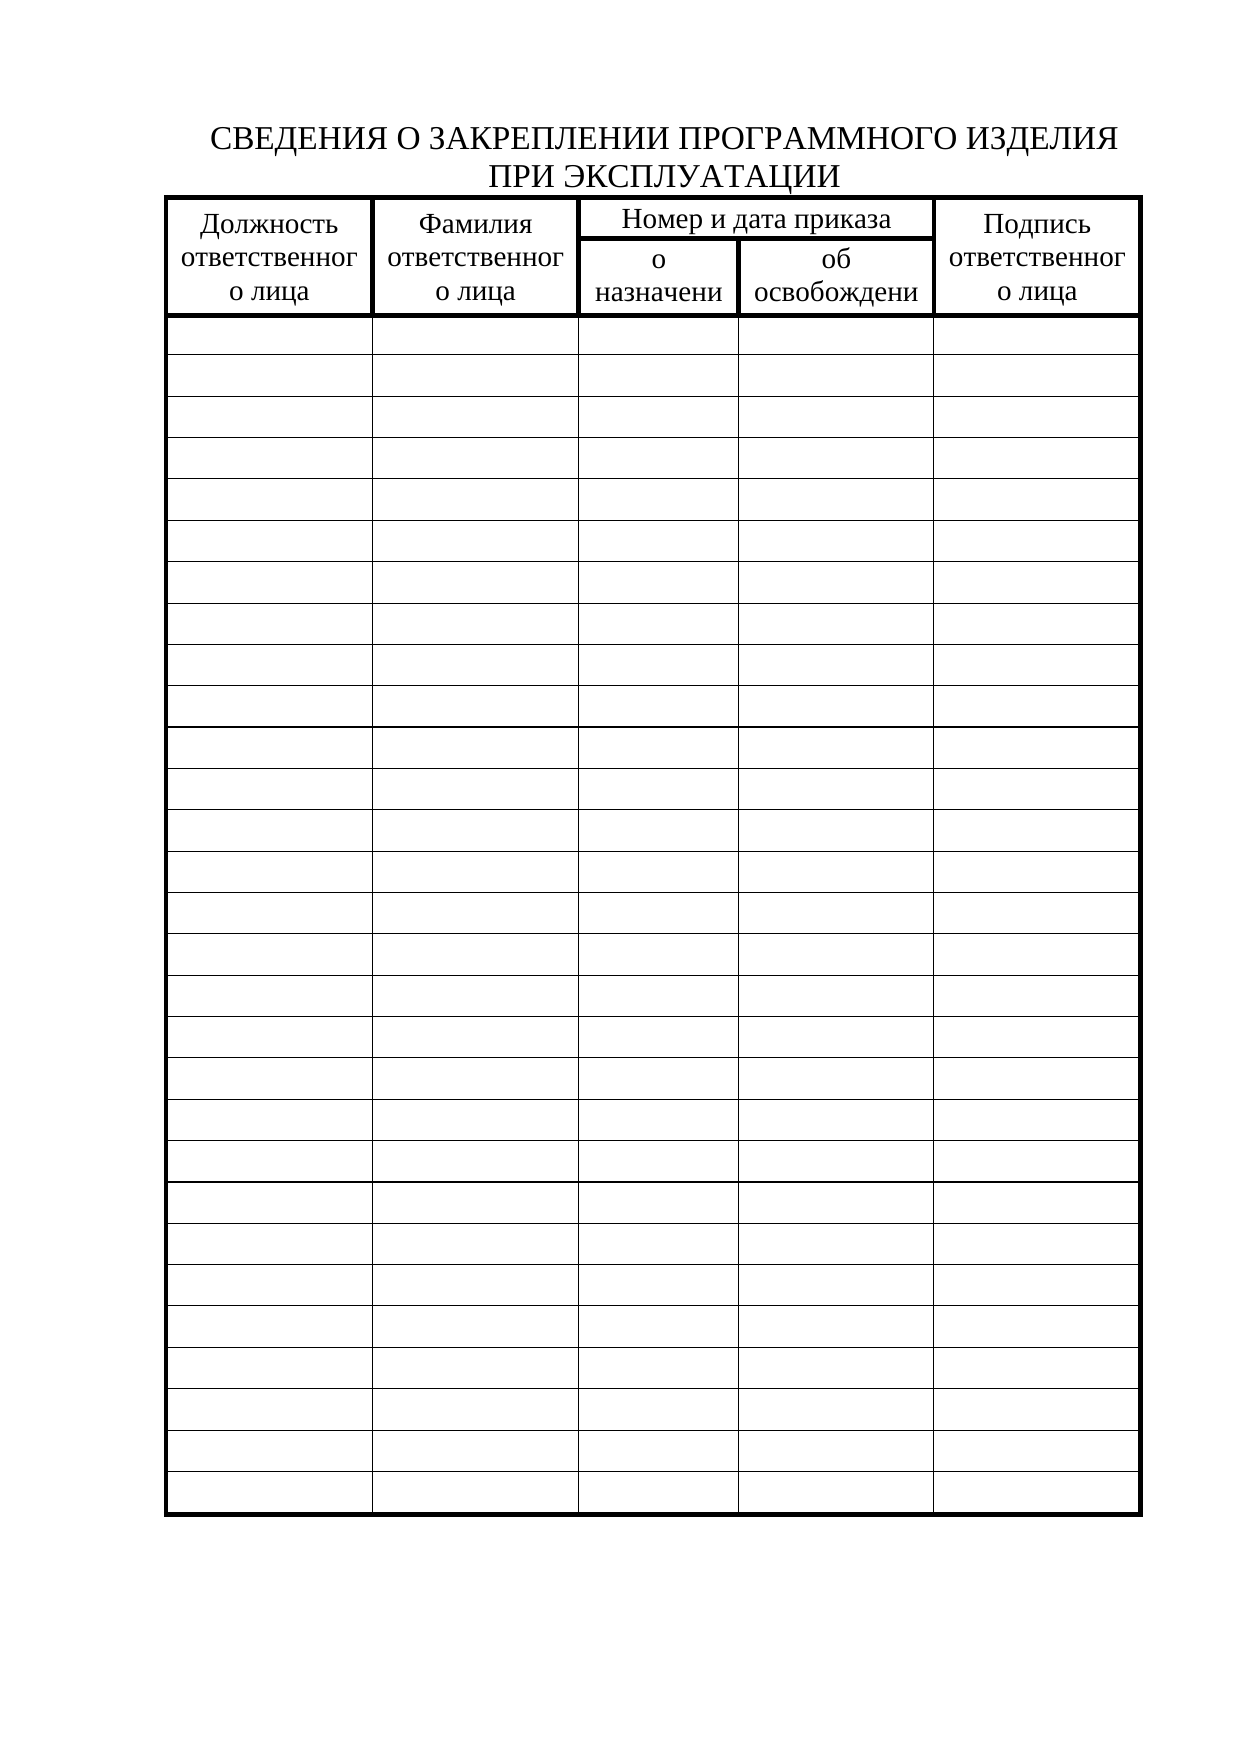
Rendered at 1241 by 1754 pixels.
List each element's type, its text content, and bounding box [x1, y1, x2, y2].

table_cell [168, 397, 372, 437]
table_cell [934, 1265, 1138, 1305]
table_cell [934, 1431, 1138, 1471]
table_cell [934, 728, 1138, 768]
table_cell [739, 1389, 933, 1429]
table_cell [168, 1058, 372, 1099]
table_cell [168, 1141, 372, 1181]
table_cell [934, 1100, 1138, 1140]
table_cell [579, 1100, 738, 1140]
table_cell [934, 562, 1138, 602]
table_cell [373, 810, 578, 851]
table_cell [739, 1224, 933, 1264]
table_cell [739, 1306, 933, 1347]
table_cell [579, 1058, 738, 1099]
text СВЕДЕНИЯ О ЗАКРЕПЛЕНИИ ПРОГРАММНОГО ИЗДЕЛИЯ ПРИ ЭКСПЛУАТАЦИИ [177, 118, 1152, 195]
table_cell [168, 479, 372, 520]
table_header Номер и дата приказа [581, 200, 932, 236]
table_cell [373, 1265, 578, 1305]
table_cell [579, 893, 738, 933]
table_cell [168, 521, 372, 561]
table_cell [373, 893, 578, 933]
table_cell [739, 1100, 933, 1140]
table_cell [168, 604, 372, 644]
table_cell [579, 728, 738, 768]
table_cell [934, 769, 1138, 809]
table_cell [579, 604, 738, 644]
table_cell [373, 1058, 578, 1099]
table_cell [373, 397, 578, 437]
table_cell [579, 1431, 738, 1471]
table_cell [373, 318, 578, 354]
table_cell [739, 521, 933, 561]
table_cell [168, 1183, 372, 1223]
table_cell [168, 438, 372, 478]
table_cell [168, 893, 372, 933]
table_cell [579, 686, 738, 726]
table_cell [168, 934, 372, 974]
table_cell [168, 1265, 372, 1305]
table_cell [739, 852, 933, 892]
table_cell [373, 1431, 578, 1471]
table_cell [373, 1348, 578, 1388]
table_cell [739, 1058, 933, 1099]
table_cell [739, 1265, 933, 1305]
table_cell [373, 355, 578, 396]
table_cell [168, 318, 372, 354]
table_cell [579, 1389, 738, 1429]
table_cell [579, 1306, 738, 1347]
table_cell [579, 976, 738, 1016]
table_cell [579, 397, 738, 437]
table_cell [168, 1017, 372, 1057]
table_cell [579, 934, 738, 974]
table_cell [373, 645, 578, 685]
table_cell [168, 1100, 372, 1140]
table_cell [373, 1306, 578, 1347]
table_cell [168, 1306, 372, 1347]
table_cell [579, 1348, 738, 1388]
table_cell [373, 1100, 578, 1140]
table_cell [579, 355, 738, 396]
table_cell [934, 852, 1138, 892]
table_cell [934, 604, 1138, 644]
table_header Подпись ответственного лица [936, 200, 1138, 313]
table_cell [934, 1183, 1138, 1223]
table_header Фамилия ответственного лица [375, 200, 576, 313]
table_cell [373, 1389, 578, 1429]
table_cell [168, 1472, 372, 1512]
table_cell [168, 686, 372, 726]
table_cell [739, 562, 933, 602]
table_cell [739, 355, 933, 396]
table_cell [739, 810, 933, 851]
table_cell [934, 1389, 1138, 1429]
table_cell [739, 645, 933, 685]
table_cell [934, 893, 1138, 933]
table_cell [579, 769, 738, 809]
table_cell [934, 1058, 1138, 1099]
table_cell [739, 934, 933, 974]
table_cell [739, 1472, 933, 1512]
table_cell [739, 769, 933, 809]
table_cell [934, 438, 1138, 478]
table_cell [579, 1472, 738, 1512]
table_cell [168, 645, 372, 685]
table_cell [934, 355, 1138, 396]
table_cell [373, 1141, 578, 1181]
table_cell [934, 1306, 1138, 1347]
table_cell [168, 355, 372, 396]
table_cell [579, 1183, 738, 1223]
table_cell [739, 686, 933, 726]
table_cell [168, 1224, 372, 1264]
table_cell [579, 562, 738, 602]
table_cell [373, 1183, 578, 1223]
table_cell [579, 1224, 738, 1264]
table_cell [373, 934, 578, 974]
table_cell [934, 1472, 1138, 1512]
table_cell [373, 1017, 578, 1057]
table_cell [739, 1141, 933, 1181]
table_cell [739, 438, 933, 478]
table_cell [373, 562, 578, 602]
table_cell [373, 852, 578, 892]
table_cell [373, 438, 578, 478]
table_cell [739, 976, 933, 1016]
table_cell [579, 810, 738, 851]
table_cell [934, 397, 1138, 437]
table_cell [934, 1017, 1138, 1057]
table_cell [373, 479, 578, 520]
table_cell [739, 397, 933, 437]
table_cell [579, 645, 738, 685]
table_header Должность ответственного лица [168, 200, 370, 313]
table_cell [739, 604, 933, 644]
table_cell [739, 893, 933, 933]
table_cell [579, 479, 738, 520]
table_cell [579, 318, 738, 354]
table_cell [934, 810, 1138, 851]
table_cell [739, 318, 933, 354]
table_cell [579, 1141, 738, 1181]
table_cell об освобождении [741, 241, 932, 313]
table_cell [579, 438, 738, 478]
table_cell [373, 521, 578, 561]
table_cell [373, 1224, 578, 1264]
table_cell [934, 521, 1138, 561]
table_cell [373, 728, 578, 768]
table_cell [579, 1017, 738, 1057]
table_cell [168, 810, 372, 851]
table_cell [373, 604, 578, 644]
table_cell [579, 852, 738, 892]
table_cell [373, 686, 578, 726]
table_cell [168, 976, 372, 1016]
table_cell [168, 562, 372, 602]
table_cell [739, 1183, 933, 1223]
table_cell [739, 1348, 933, 1388]
table_cell [934, 976, 1138, 1016]
table_cell [934, 318, 1138, 354]
table_cell [168, 1431, 372, 1471]
table_cell [373, 1472, 578, 1512]
table_cell [168, 1389, 372, 1429]
table_cell [934, 1348, 1138, 1388]
table_cell [168, 728, 372, 768]
table_cell [934, 934, 1138, 974]
table_cell [934, 479, 1138, 520]
table_cell [739, 1017, 933, 1057]
table_cell [739, 1431, 933, 1471]
table_cell [739, 728, 933, 768]
table_cell [168, 852, 372, 892]
table_cell [934, 1141, 1138, 1181]
table_cell [373, 976, 578, 1016]
table_cell [579, 521, 738, 561]
table_cell [579, 1265, 738, 1305]
table_cell [934, 1224, 1138, 1264]
table_cell [373, 769, 578, 809]
table_cell [739, 479, 933, 520]
table_cell [168, 769, 372, 809]
table_cell [934, 645, 1138, 685]
table_cell [934, 686, 1138, 726]
table_cell о назначении [581, 241, 736, 313]
table_cell [168, 1348, 372, 1388]
